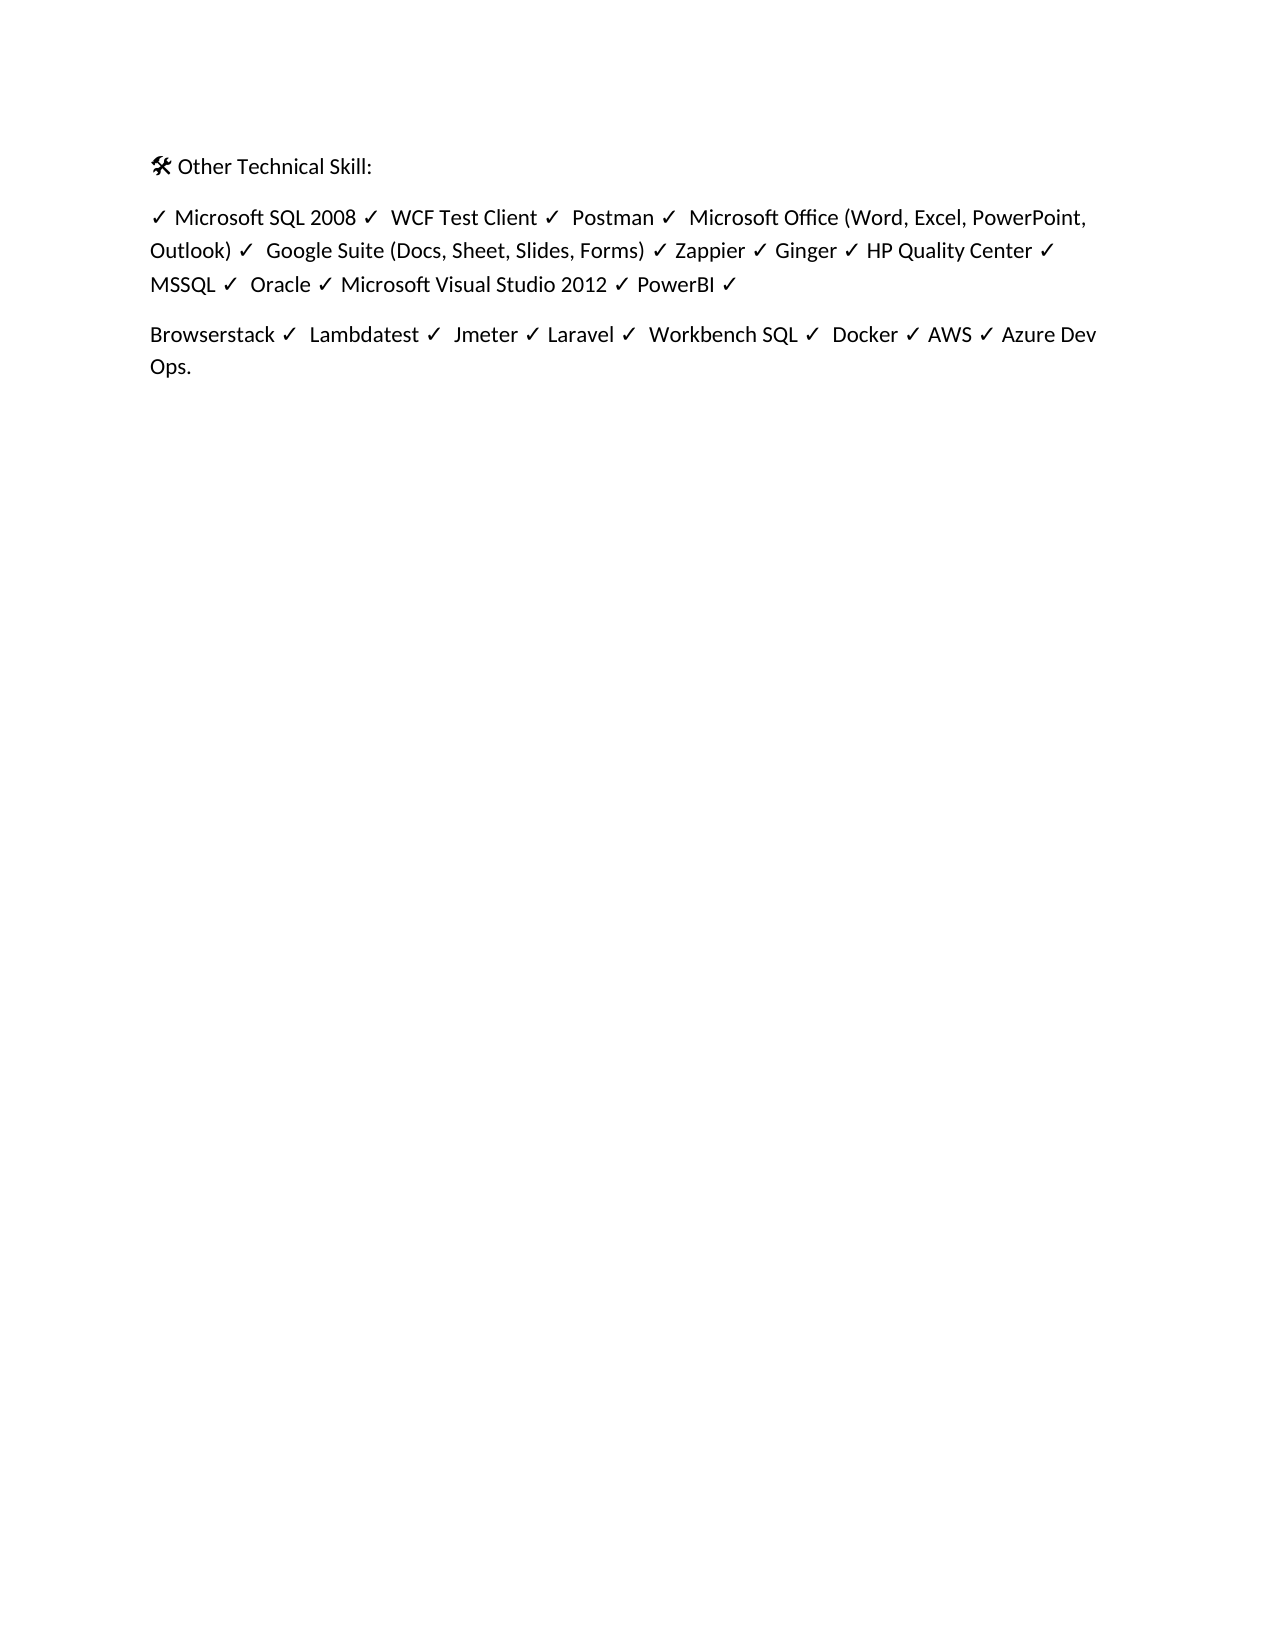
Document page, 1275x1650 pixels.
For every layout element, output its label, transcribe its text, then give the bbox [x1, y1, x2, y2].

text 🛠 Other Technical Skill: [150, 150, 1125, 181]
text Browserstack ✓ Lambdatest ✓ Jmeter ✓ Laravel ✓ Workbench SQL ✓ Docker ✓ AWS ✓ Azure Dev Ops. [150, 318, 1125, 380]
text ✓ Microsoft SQL 2008 ✓ WCF Test Client ✓ Postman ✓ Microsoft Office (Word, Excel, PowerPoint, Outlook) ✓ Google Suite (Docs, Sheet, Slides, Forms) ✓ Zappier ✓ Ginger ✓ HP Quality Center ✓ MSSQL ✓ Oracle ✓ Microsoft Visual Studio 2012 ✓ PowerBI ✓ [150, 200, 1125, 299]
